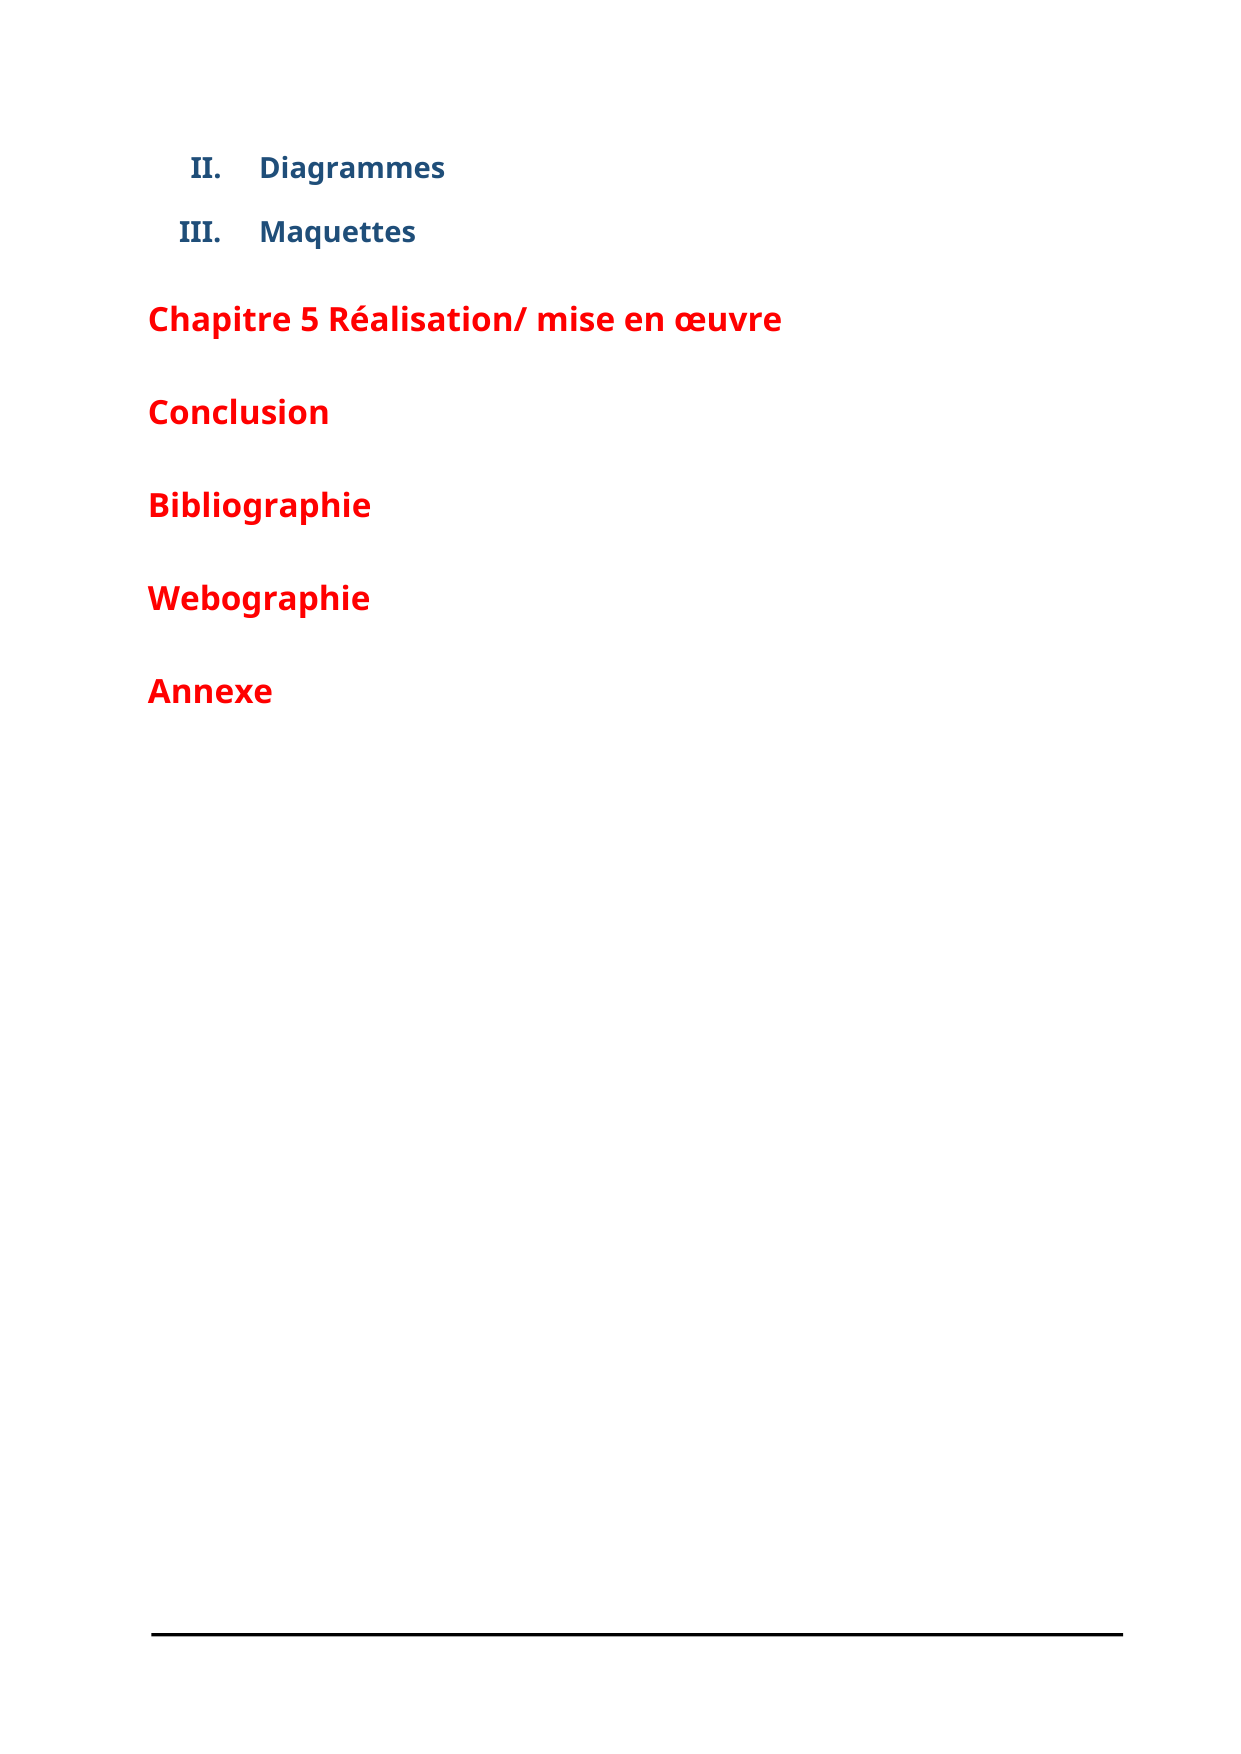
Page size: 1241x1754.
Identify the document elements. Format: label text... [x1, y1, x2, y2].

subtitle Maquettes [221, 211, 1093, 251]
subtitle Annexe [148, 668, 1093, 714]
subtitle Diagrammes [221, 148, 1093, 187]
subtitle Chapitre 5 Réalisation/ mise en œuvre [148, 296, 1093, 341]
subtitle Bibliographie [148, 482, 1093, 527]
subtitle Webographie [148, 575, 1093, 621]
subtitle Conclusion [148, 389, 1093, 434]
